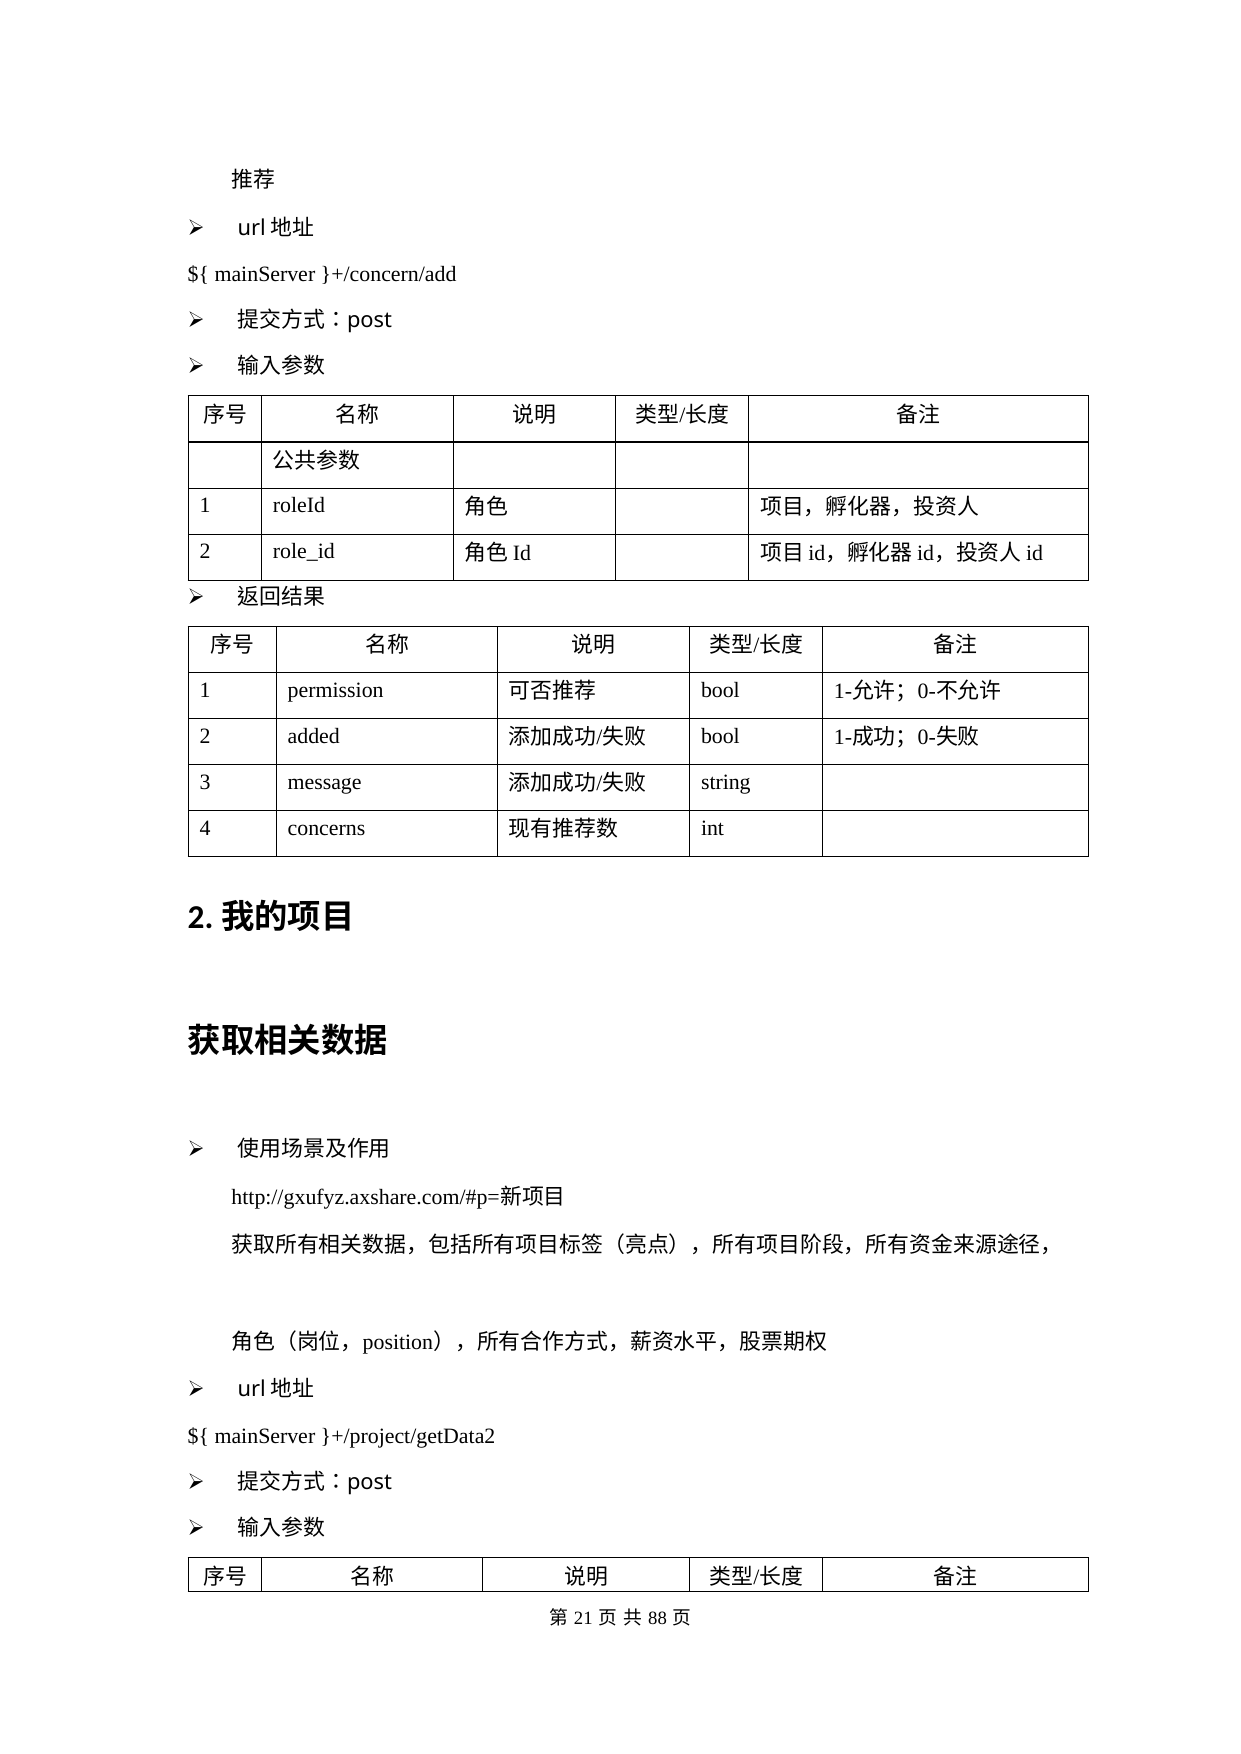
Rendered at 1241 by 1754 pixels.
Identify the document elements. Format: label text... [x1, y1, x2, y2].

table_cell message [277, 765, 497, 810]
table_header 说明 [483, 1558, 689, 1591]
table_header 备注 [823, 1558, 1088, 1591]
table_cell [749, 443, 1088, 487]
subtitle 2. 我的项目 [187, 884, 1053, 949]
table_cell 1 [189, 489, 261, 533]
table_cell [616, 489, 748, 533]
table_cell added [277, 719, 497, 764]
table_header 说明 [498, 627, 689, 672]
table_cell bool [690, 673, 822, 718]
table_header 类型/长度 [616, 396, 748, 441]
table_cell 1-成功；0-失败 [823, 719, 1088, 764]
table_cell 2 [189, 719, 276, 764]
table_header 说明 [454, 396, 615, 441]
table_cell string [690, 765, 822, 810]
table_header 序号 [189, 396, 261, 441]
list 提交方式：post [187, 303, 1053, 335]
table_cell 1-允许；0-不允许 [823, 673, 1088, 718]
list 输入参数 [187, 1512, 1053, 1544]
table_cell 3 [189, 765, 276, 810]
table_cell [823, 765, 1088, 810]
table_cell 角色Id [454, 535, 615, 579]
text http://gxufyz.axshare.com/#p=新项目 [187, 1178, 1053, 1211]
table_cell role_id [262, 535, 453, 579]
table_cell [454, 443, 615, 487]
table_cell bool [690, 719, 822, 764]
table_cell [823, 811, 1088, 856]
table_cell 可否推荐 [498, 673, 689, 718]
table_cell 现有推荐数 [498, 811, 689, 856]
list 返回结果 [187, 581, 1053, 613]
table_header 备注 [823, 627, 1088, 672]
list 输入参数 [187, 350, 1053, 383]
list url地址 [187, 210, 1053, 243]
table_cell 1 [189, 673, 276, 718]
table_cell 项目，孵化器，投资人 [749, 489, 1088, 533]
table_header 序号 [189, 627, 276, 672]
table_header 名称 [262, 1558, 482, 1591]
table_cell 项目id，孵化器id，投资人id [749, 535, 1088, 579]
table_cell int [690, 811, 822, 856]
list 提交方式：post [187, 1464, 1053, 1497]
table_cell 公共参数 [262, 443, 453, 487]
table_header 类型/长度 [690, 627, 822, 672]
table_header 名称 [262, 396, 453, 441]
table_cell 角色 [454, 489, 615, 533]
table_cell permission [277, 673, 497, 718]
list url地址 [187, 1372, 1053, 1404]
text ${ mainServer }+/concern/add [187, 258, 1053, 290]
table_cell 4 [189, 811, 276, 856]
text 获取所有相关数据，包括所有项目标签（亮点），所有项目阶段，所有资金来源途径， [187, 1227, 1053, 1308]
table_cell [616, 443, 748, 487]
table_cell [189, 443, 261, 487]
table_cell concerns [277, 811, 497, 856]
table_cell 添加成功/失败 [498, 765, 689, 810]
table_header 名称 [277, 627, 497, 672]
table_cell [616, 535, 748, 579]
table_cell 添加成功/失败 [498, 719, 689, 764]
text 推荐 [187, 162, 1053, 194]
text ${ mainServer }+/project/getData2 [187, 1419, 1053, 1452]
subtitle 获取相关数据 [187, 1006, 1053, 1071]
table_header 类型/长度 [690, 1558, 822, 1591]
table_cell 2 [189, 535, 261, 579]
list 使用场景及作用 [187, 1133, 1053, 1166]
table_header 备注 [749, 396, 1088, 441]
text 角色（岗位，position），所有合作方式，薪资水平，股票期权 [187, 1324, 1053, 1356]
table_cell roleId [262, 489, 453, 533]
table_header 序号 [189, 1558, 261, 1591]
